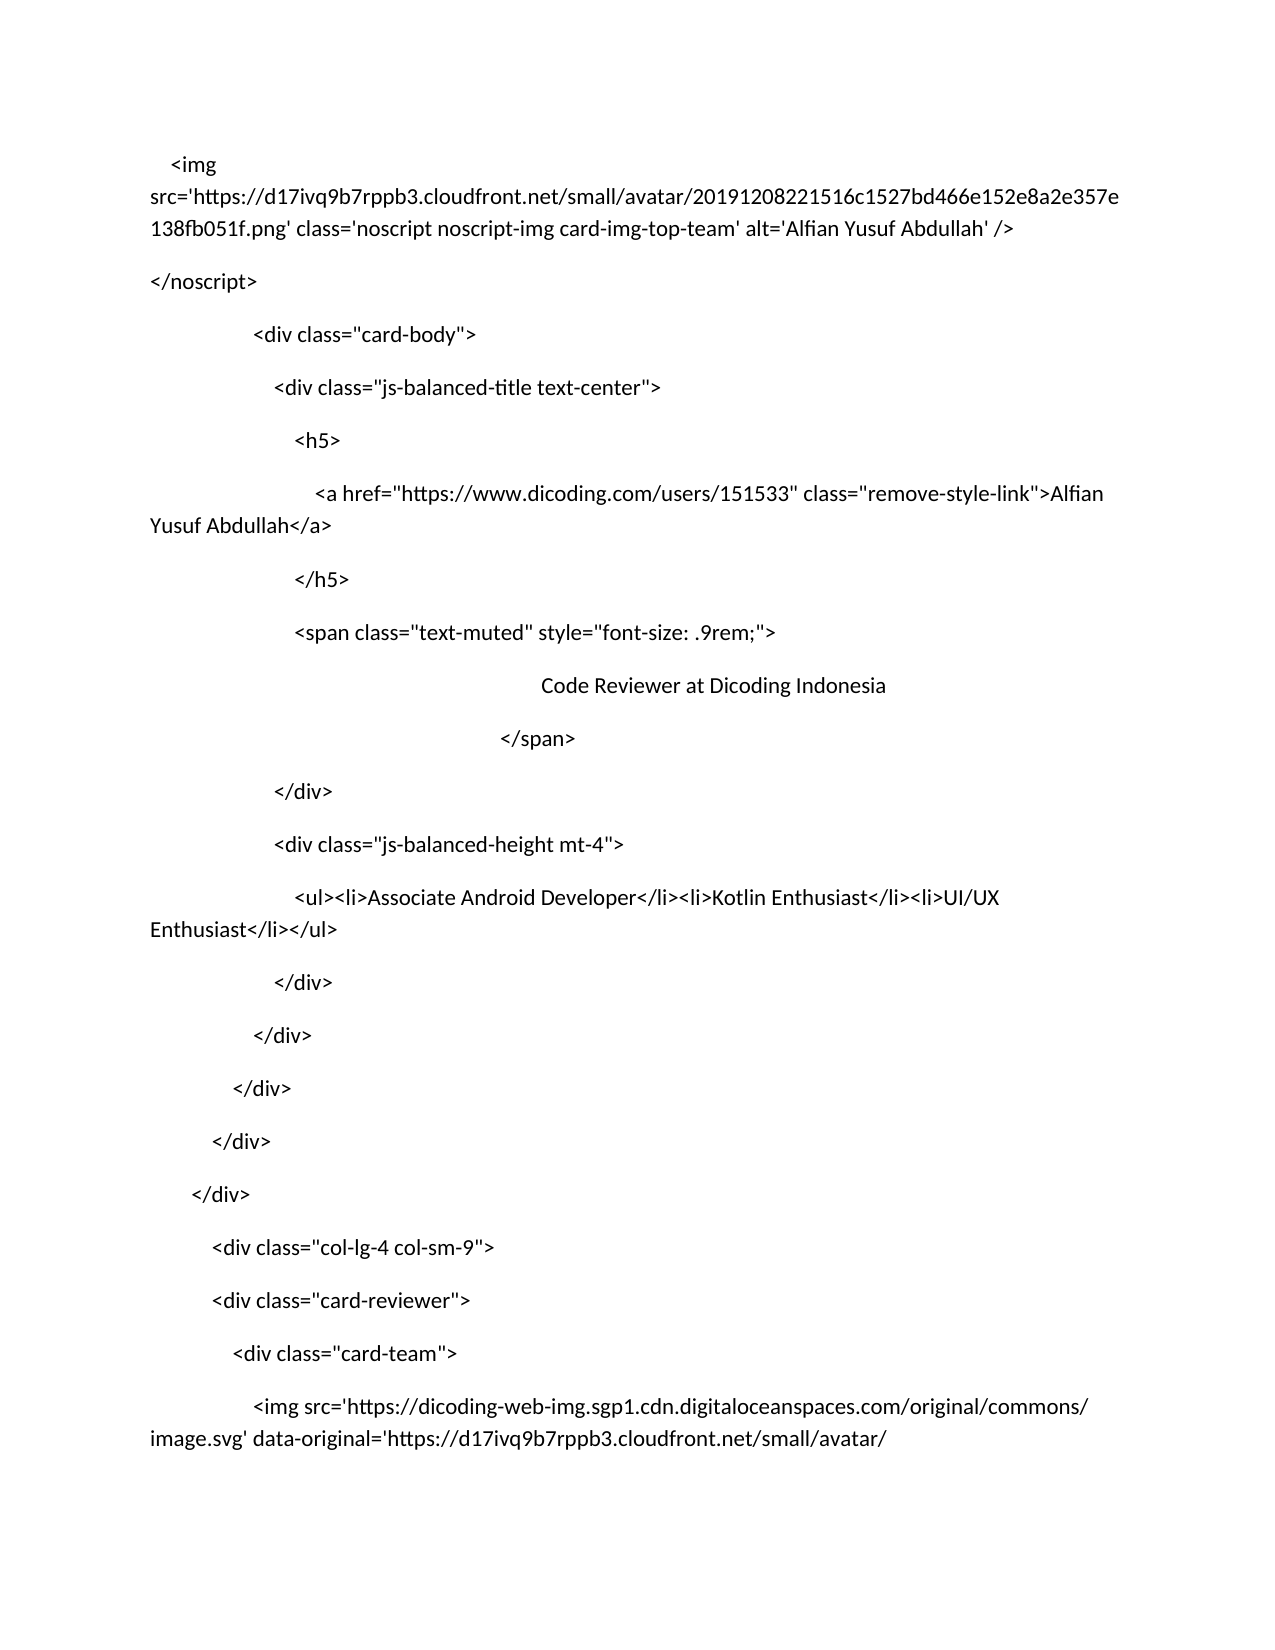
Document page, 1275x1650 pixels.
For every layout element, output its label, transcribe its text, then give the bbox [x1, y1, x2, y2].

text <div class="card-reviewer"> [150, 1286, 1125, 1314]
text </div> [150, 777, 1125, 805]
text <div class="js-balanced-height mt-4"> [150, 830, 1125, 858]
text <span class="text-muted" style="font-size: .9rem;"> [150, 618, 1125, 646]
text </div> [150, 1021, 1125, 1049]
text <ul><li>Associate Android Developer</li><li>Kotlin Enthusiast</li><li>UI/UX Enthusiast</li></ul> [150, 883, 1125, 943]
text </div> [150, 968, 1125, 996]
text </noscript> [150, 267, 1125, 295]
text <div class="col-lg-4 col-sm-9"> [150, 1233, 1125, 1261]
text <img src='https://d17ivq9b7rppb3.cloudfront.net/small/avatar/20191208221516c1527bd466e152e8a2e357e138fb051f.png' class='noscript noscript-img card-img-top-team' alt='Alfian Yusuf Abdullah' /> [150, 150, 1125, 242]
text <a href="https://www.dicoding.com/users/151533" class="remove-style-link">Alfian Yusuf Abdullah</a> [150, 479, 1125, 540]
text <div class="js-balanced-title text-center"> [150, 373, 1125, 401]
text </h5> [150, 565, 1125, 593]
text </div> [150, 1180, 1125, 1208]
text </div> [150, 1074, 1125, 1102]
text </span> [150, 724, 1125, 752]
text <h5> [150, 426, 1125, 454]
text </div> [150, 1127, 1125, 1155]
text <div class="card-body"> [150, 320, 1125, 348]
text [150, 1392, 1125, 1452]
text <div class="card-team"> [150, 1339, 1125, 1367]
text Code Reviewer at Dicoding Indonesia [150, 671, 1125, 699]
